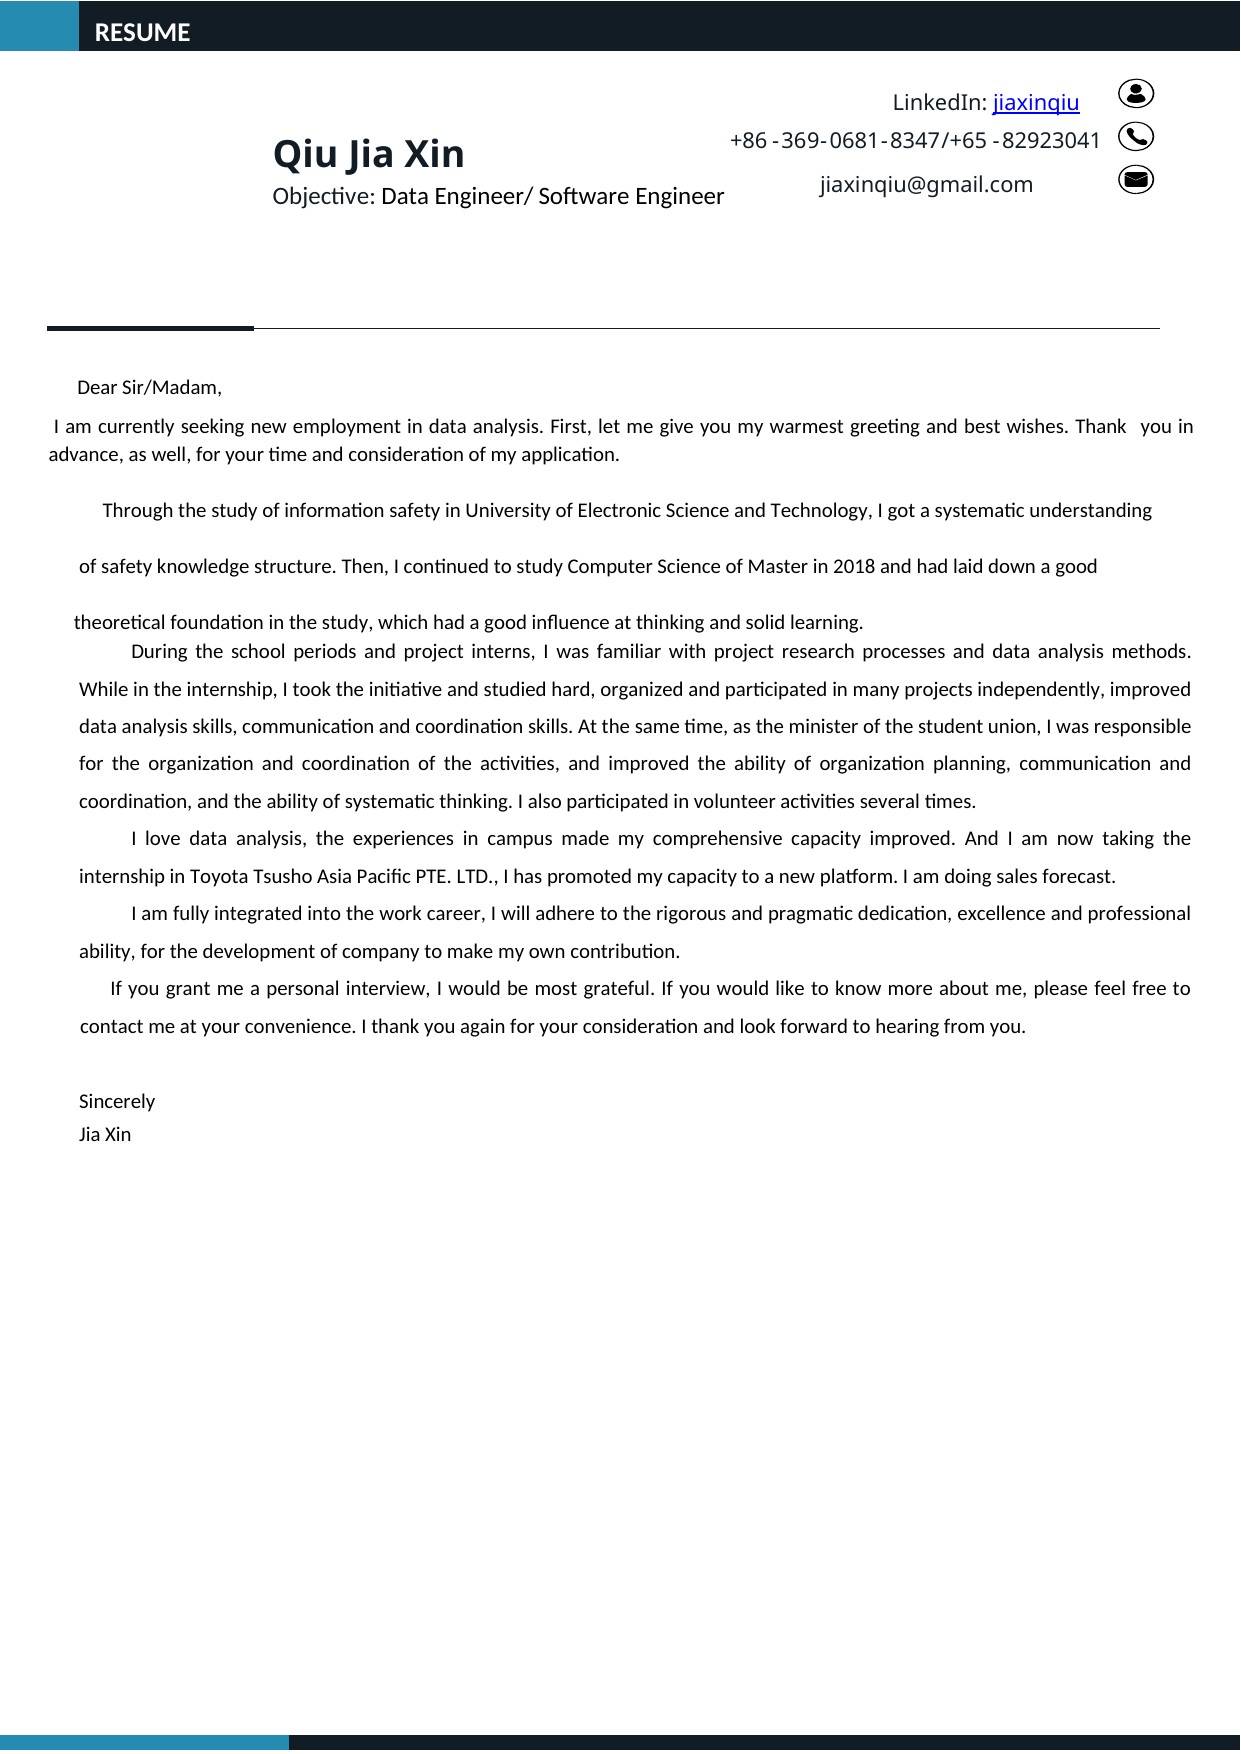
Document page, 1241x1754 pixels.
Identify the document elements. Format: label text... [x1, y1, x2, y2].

text Through the study of information safety in University of Electronic Science and Technology, I got a systematic understanding [79, 497, 1194, 523]
text Sincerely [79, 1088, 1194, 1113]
text Jia Xin [79, 1121, 1194, 1146]
text Dear Sir/Madam, [47, 374, 1194, 400]
text of safety knowledge structure. Then, I continued to study Computer Science of Master in 2018 and had laid down a good [79, 553, 1194, 578]
text I am currently seeking new employment in data analysis. First, let me give you my warmest greeting and best wishes. Thank you in advance, as well, for your time and consideration of my application. [47, 414, 1194, 467]
text During the school periods and project interns, I was familiar with project research processes and data analysis methods. While in the internship, I took the initiative and studied hard, organized and participated in many projects independently, improved data analysis skills, communication and coordination skills. At the same time, as the minister of the student union, I was responsible for the organization and coordination of the activities, and improved the ability of organization planning, communication and coordination, and the ability of systematic thinking. I also participated in volunteer activities several times. [79, 639, 1194, 813]
text I love data analysis, the experiences in campus made my comprehensive capacity improved. And I am now taking the internship in Toyota Tsusho Asia Pacific PTE. LTD., I has promoted my capacity to a new platform. I am doing sales forecast. [79, 826, 1194, 888]
text I am fully integrated into the work career, I will adhere to the rigorous and pragmatic dedication, excellence and professional ability, for the development of company to make my own contribution. [79, 901, 1194, 963]
text If you grant me a personal interview, I would be most grateful. If you would like to know more about me, please feel free to contact me at your convenience. I thank you again for your consideration and look forward to hearing from you. [79, 976, 1194, 1038]
text theoretical foundation in the study, which had a good influence at thinking and solid learning. [47, 609, 1194, 634]
